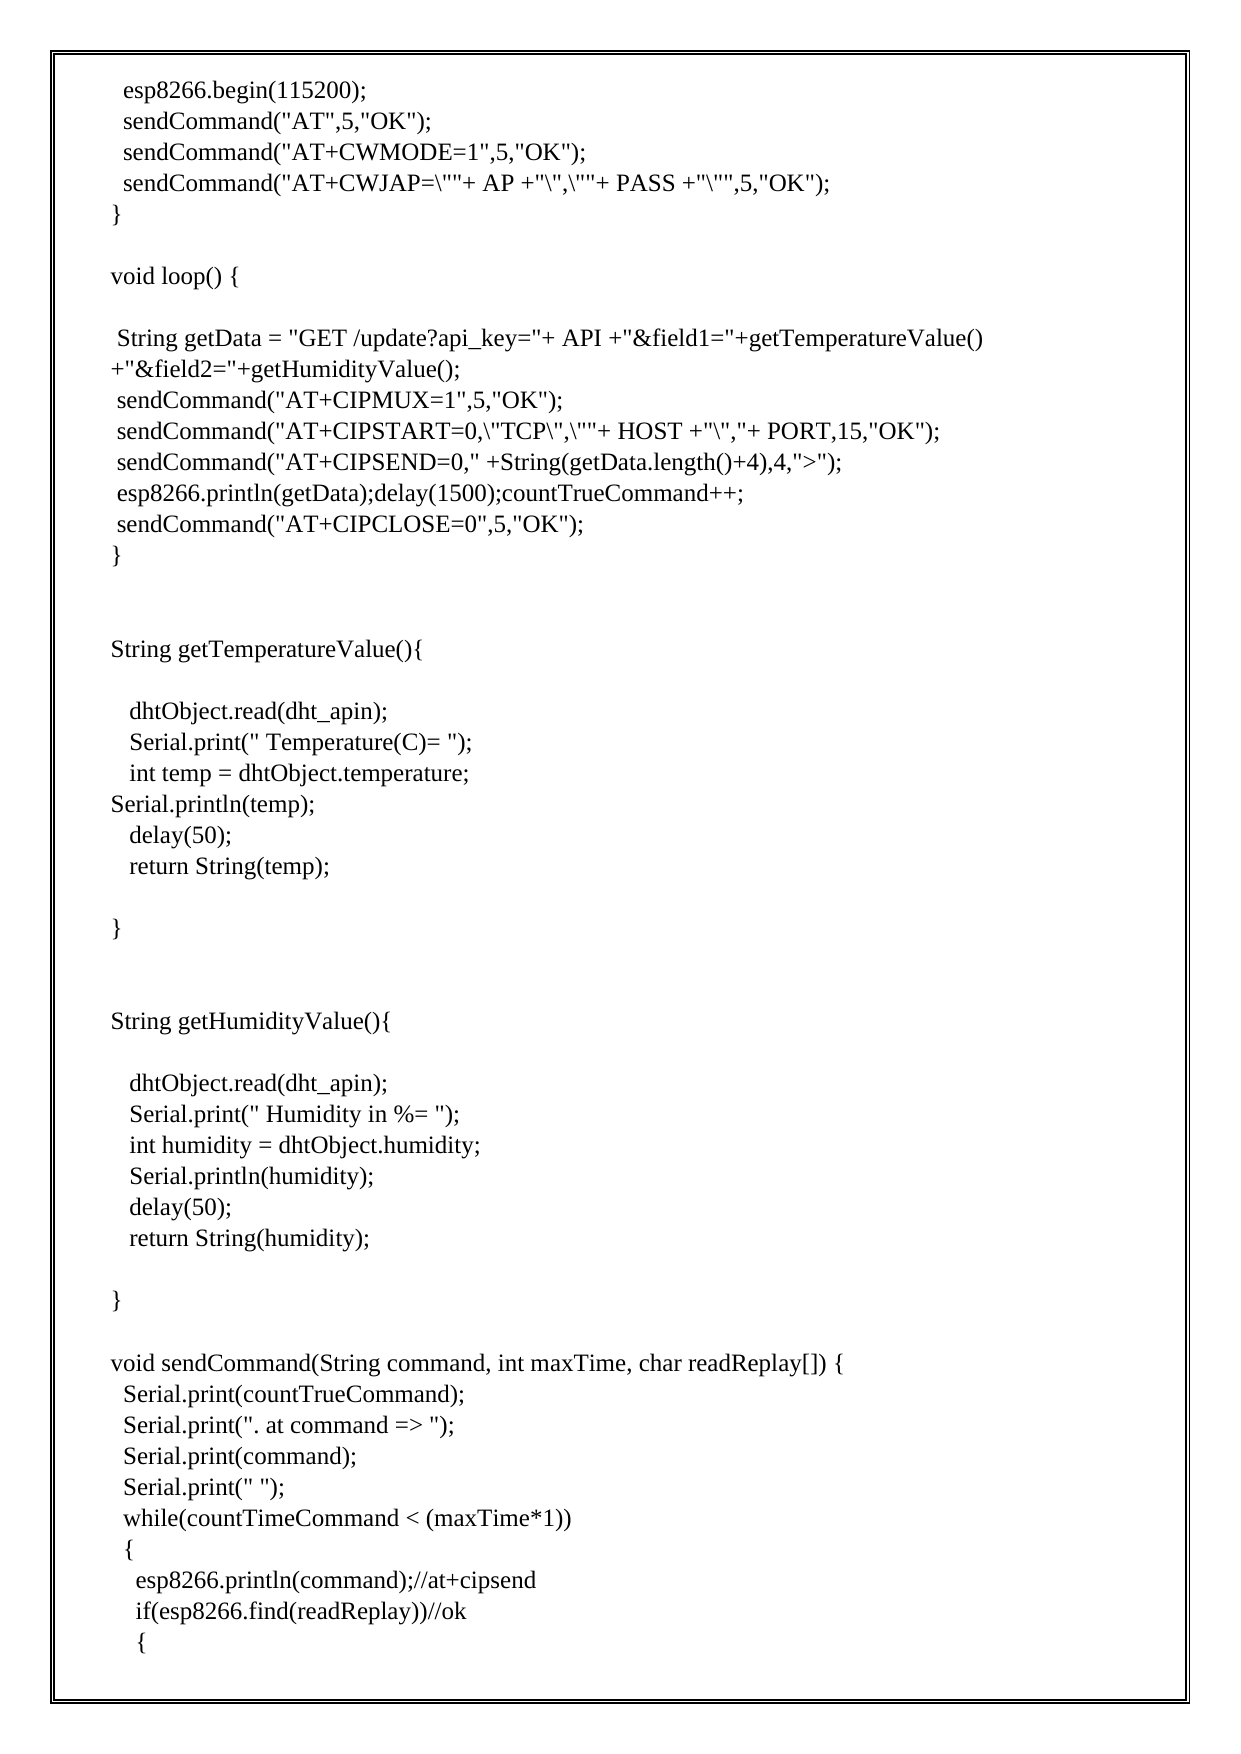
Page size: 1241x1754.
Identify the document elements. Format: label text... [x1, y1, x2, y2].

text { [110, 1627, 1165, 1656]
text String getHumidityValue(){ [110, 1006, 1165, 1035]
text String getData = "GET /update?api_key="+ API +"&field1="+getTemperatureValue()+"&field2="+getHumidityValue(); [110, 323, 1165, 383]
text Serial.print(" Humidity in %= "); [110, 1099, 1165, 1128]
text Serial.println(humidity); [110, 1161, 1165, 1190]
text Serial.println(temp); [110, 789, 1165, 818]
text Serial.print(". at command => "); [110, 1410, 1165, 1438]
text sendCommand("AT+CIPCLOSE=0",5,"OK"); [110, 509, 1165, 538]
text if(esp8266.find(readReplay))//ok [110, 1596, 1165, 1625]
text dhtObject.read(dht_apin); [110, 1068, 1165, 1097]
text esp8266.println(command);//at+cipsend [110, 1565, 1165, 1594]
text sendCommand("AT+CWMODE=1",5,"OK"); [110, 137, 1165, 166]
text int humidity = dhtObject.humidity; [110, 1130, 1165, 1159]
text } [110, 541, 1165, 569]
text String getTemperatureValue(){ [110, 634, 1165, 662]
text int temp = dhtObject.temperature; [110, 758, 1165, 787]
text esp8266.println(getData);delay(1500);countTrueCommand++; [110, 478, 1165, 507]
text sendCommand("AT+CWJAP=\""+ AP +"\",\""+ PASS +"\"",5,"OK"); [110, 168, 1165, 197]
text sendCommand("AT",5,"OK"); [110, 106, 1165, 135]
text sendCommand("AT+CIPSTART=0,\"TCP\",\""+ HOST +"\","+ PORT,15,"OK"); [110, 416, 1165, 445]
text { [110, 1534, 1165, 1563]
text } [110, 199, 1165, 228]
text return String(temp); [110, 851, 1165, 880]
text } [110, 1286, 1165, 1314]
text while(countTimeCommand < (maxTime*1)) [110, 1503, 1165, 1532]
text dhtObject.read(dht_apin); [110, 696, 1165, 724]
text esp8266.begin(115200); [110, 75, 1165, 104]
text } [110, 913, 1165, 942]
text Serial.print(" Temperature(C)= "); [110, 727, 1165, 756]
text void loop() { [110, 261, 1165, 290]
text delay(50); [110, 820, 1165, 849]
text delay(50); [110, 1192, 1165, 1221]
text Serial.print(command); [110, 1441, 1165, 1469]
text Serial.print(countTrueCommand); [110, 1379, 1165, 1407]
text sendCommand("AT+CIPMUX=1",5,"OK"); [110, 385, 1165, 414]
text Serial.print(" "); [110, 1472, 1165, 1501]
text void sendCommand(String command, int maxTime, char readReplay[]) { [110, 1348, 1165, 1376]
text sendCommand("AT+CIPSEND=0," +String(getData.length()+4),4,">"); [110, 447, 1165, 476]
text return String(humidity); [110, 1223, 1165, 1252]
